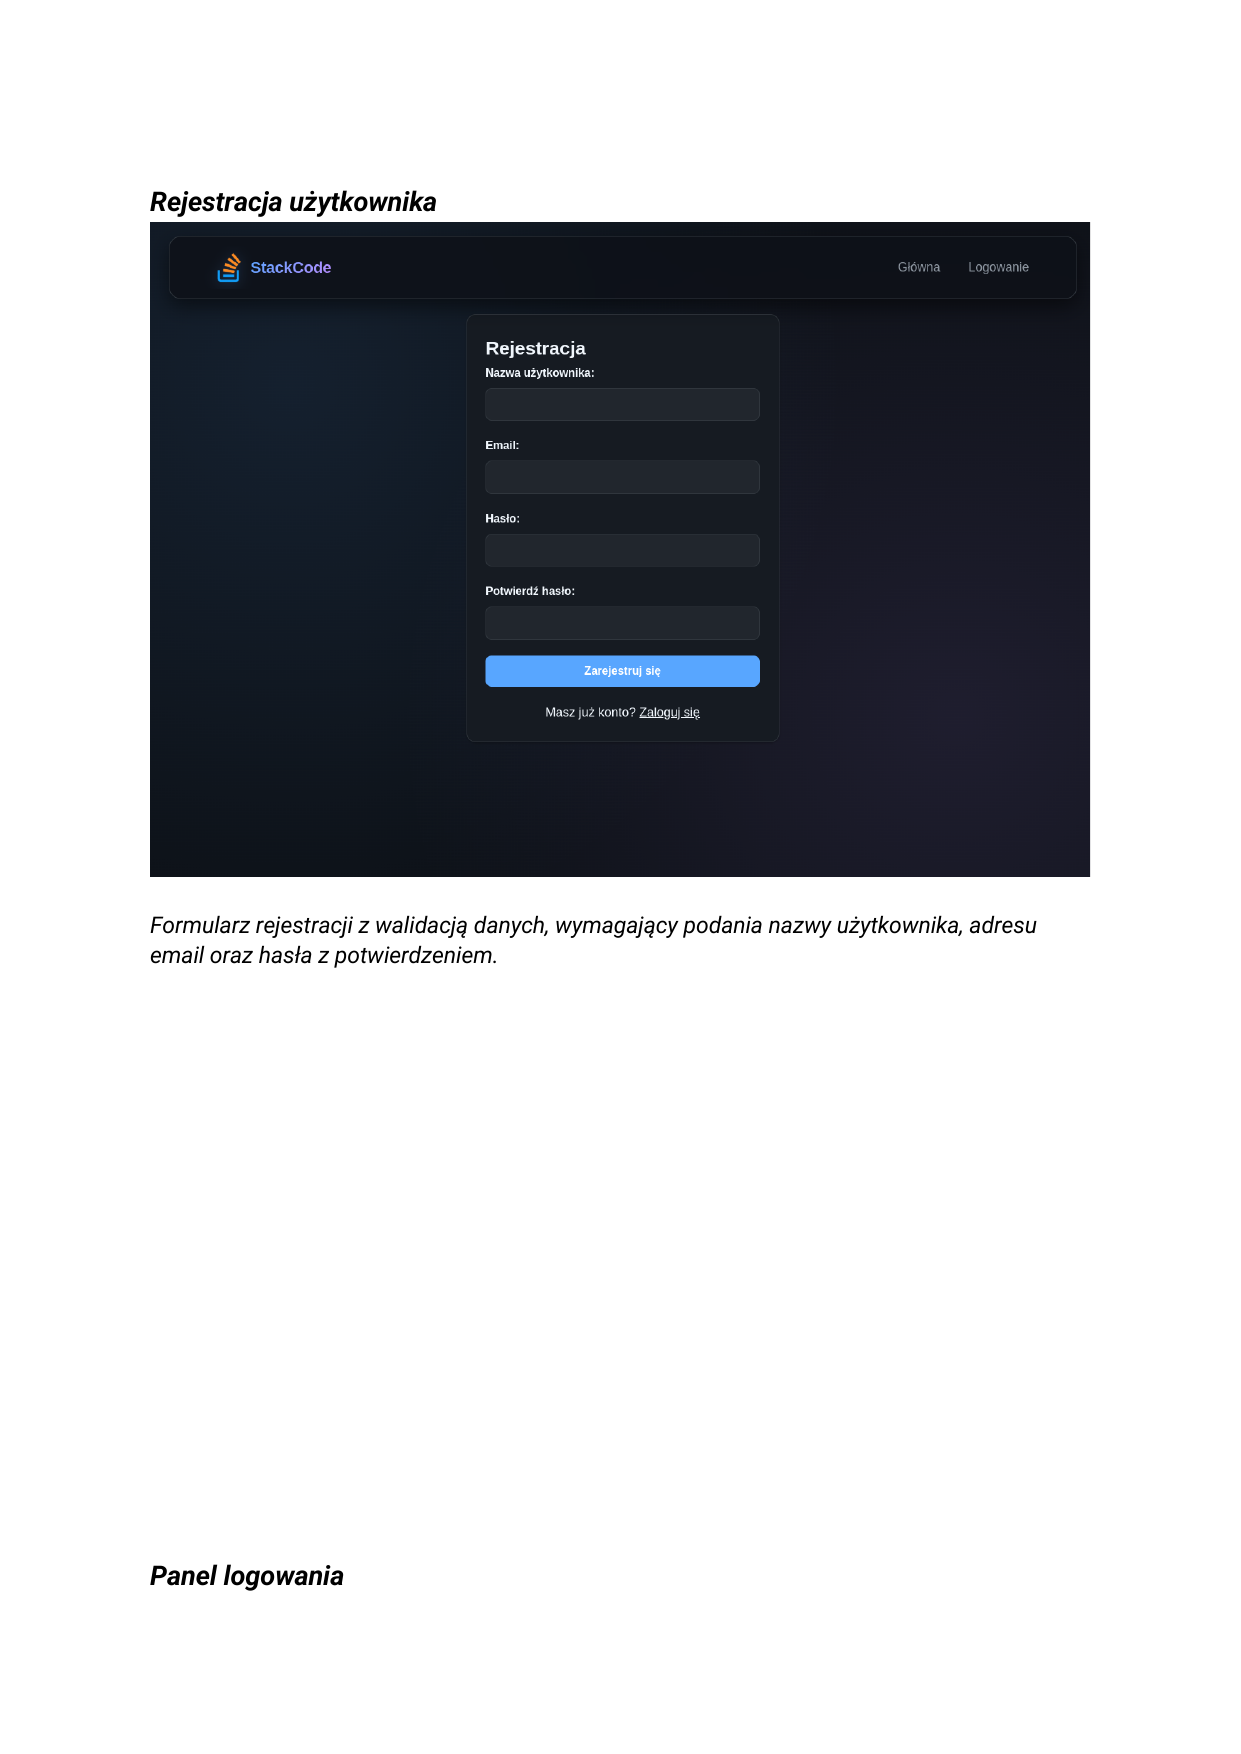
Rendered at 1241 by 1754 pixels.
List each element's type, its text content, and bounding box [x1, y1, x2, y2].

text Panel logowania [150, 1004, 1090, 1592]
picture [150, 222, 1091, 877]
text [150, 150, 1090, 218]
text Formularz rejestracji z walidacją danych, wymagający podania nazwy użytkownika, adresu email oraz hasła z potwierdzeniem. [150, 912, 1090, 969]
